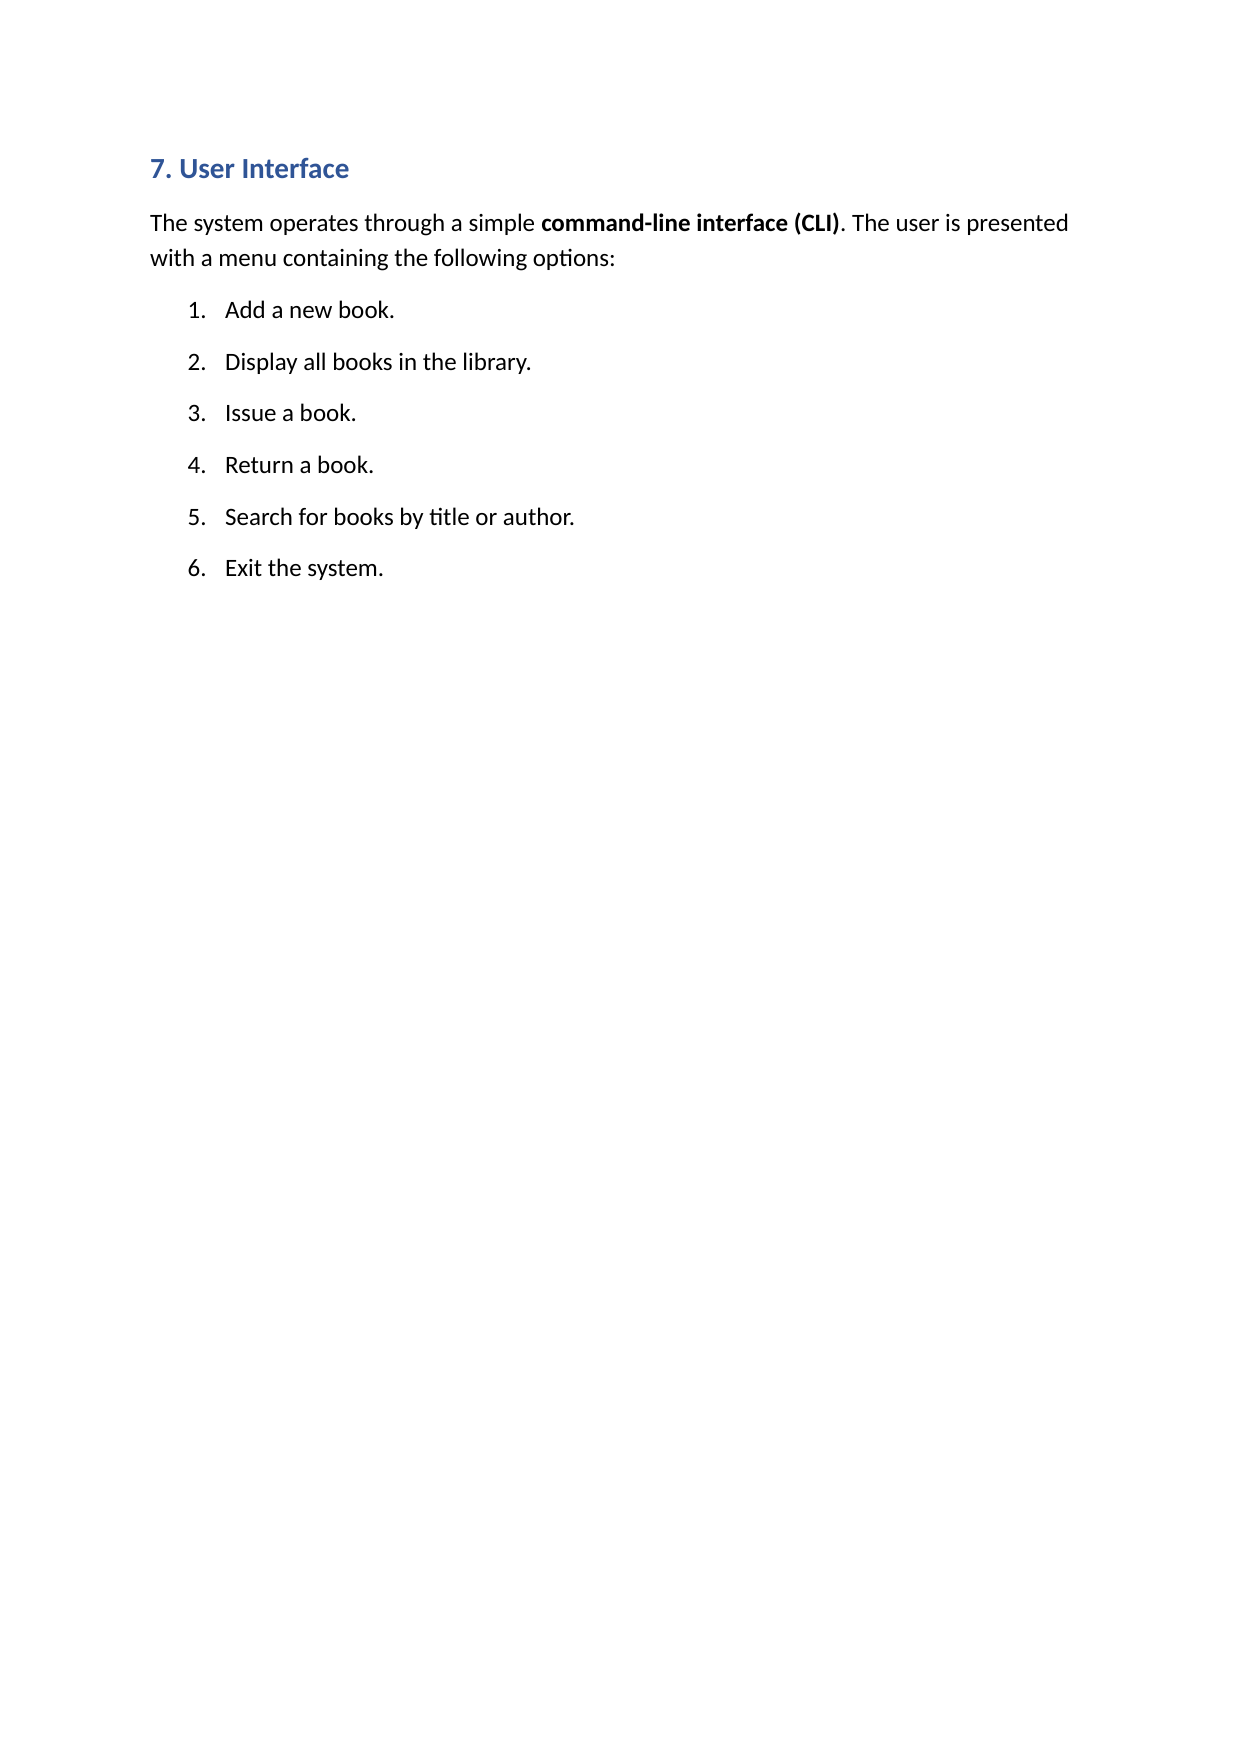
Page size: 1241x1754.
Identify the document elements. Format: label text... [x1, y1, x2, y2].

list Display all books in the library. [187, 346, 1090, 376]
list Search for books by title or author. [187, 501, 1090, 531]
list Return a book. [187, 449, 1090, 480]
text The system operates through a simple command-line interface (CLI). The user is presented with a menu containing the following options: [150, 208, 1090, 273]
list Issue a book. [187, 398, 1090, 428]
list Exit the system. [187, 553, 1090, 583]
text 7. User Interface [150, 150, 1090, 186]
list Add a new book. [187, 294, 1090, 325]
